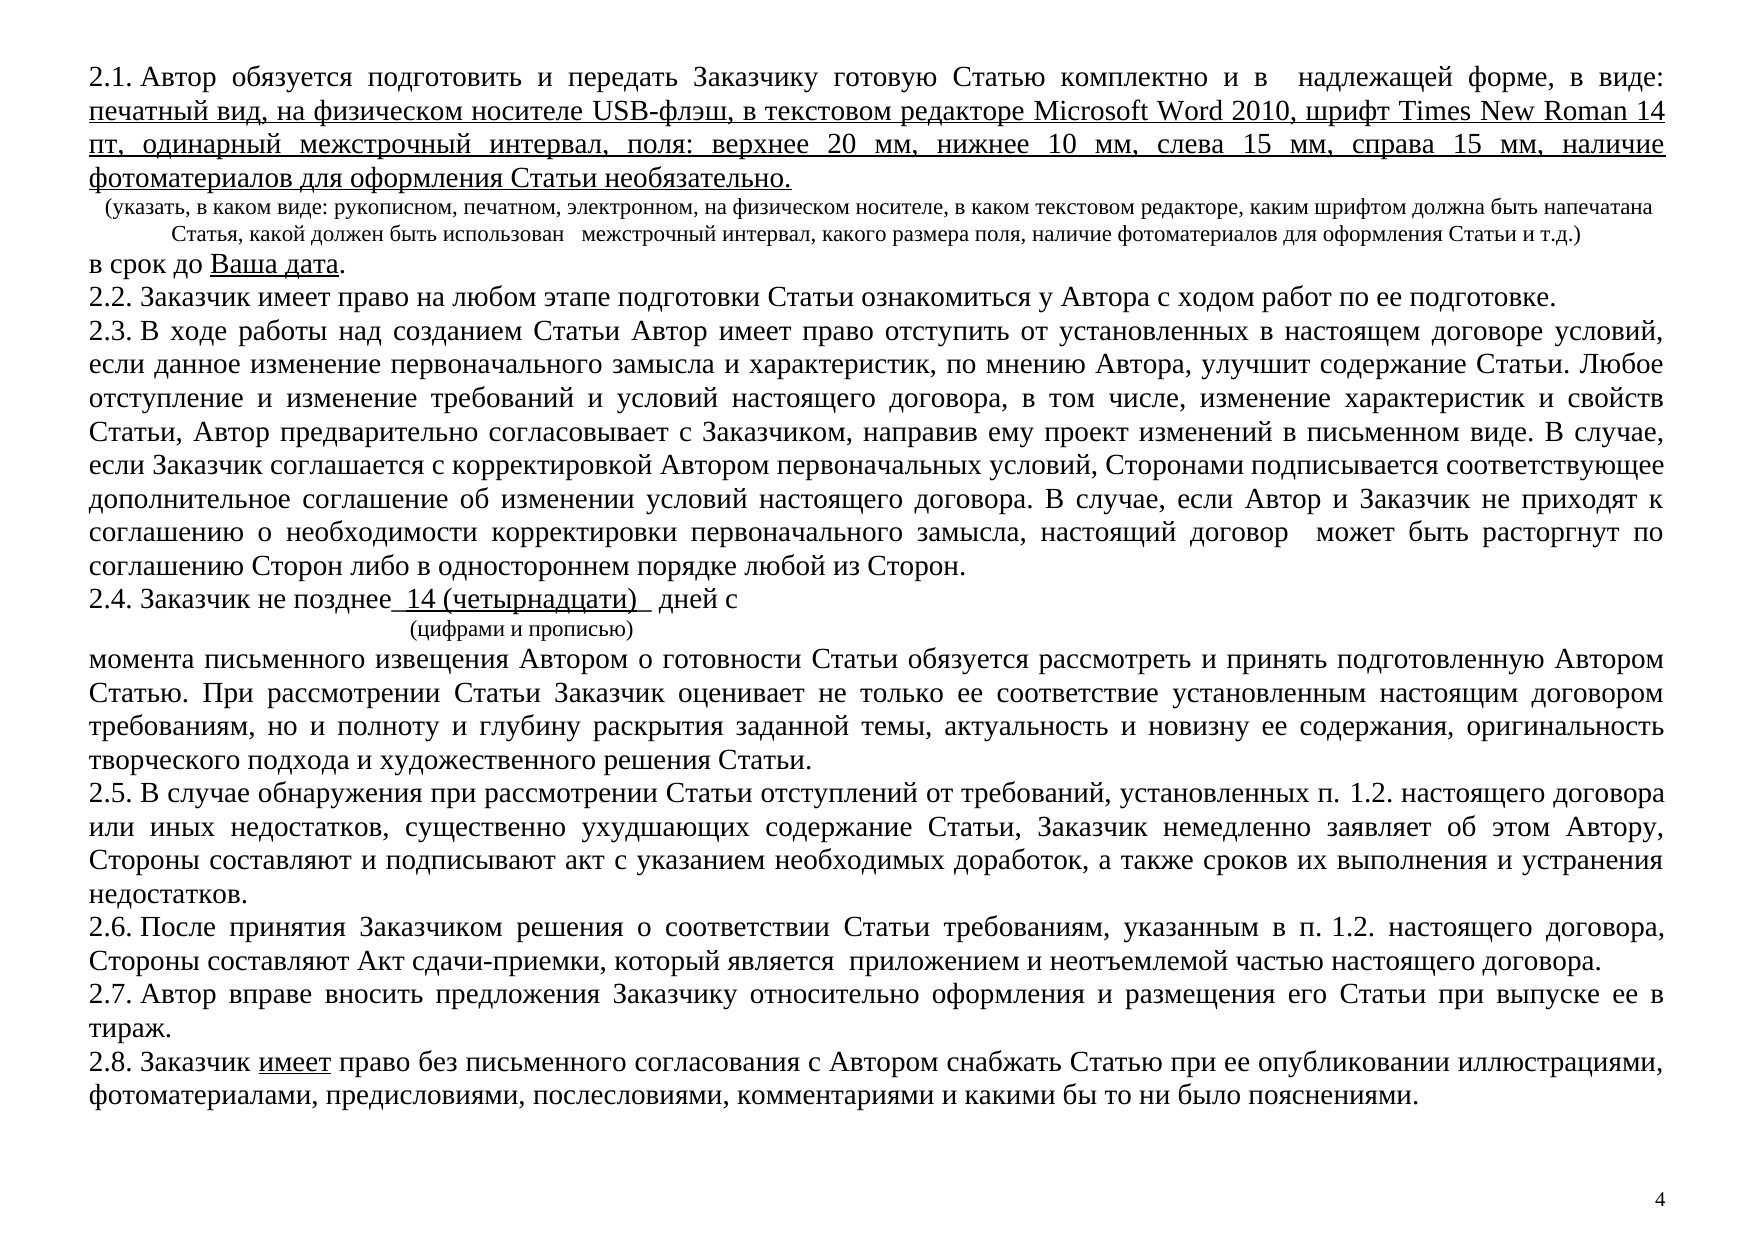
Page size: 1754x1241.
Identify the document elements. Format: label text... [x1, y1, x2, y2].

text момента письменного извещения Автором о готовности Статьи обязуется рассмотреть и принять подготовленную Автором Статью. При рассмотрении Статьи Заказчик оценивает не только ее соответствие установленным настоящим договором требованиям, но и полноту и глубину раскрытия заданной темы, актуальность и новизну ее содержания, оригинальность творческого подхода и художественного решения Статьи. [89, 641, 1665, 775]
text (цифрами и прописью) [89, 615, 1665, 641]
text 2.1. Автор обязуется подготовить и передать Заказчику готовую Статью комплектно и в надлежащей форме, в виде: печатный вид, на физическом носителе USB-флэш, в текстовом редакторе Microsoft Word 2010, шрифт Times New Roman 14 пт, одинарный межстрочный интервал, поля: верхнее 20 мм, нижнее 10 мм, слева 15 мм, справа 15 мм, наличие фотоматериалов для оформления Статьи необязательно. [89, 123, 1665, 155]
text 2.6. После принятия Заказчиком решения о соответствии Статьи требованиям, указанным в п. 1.2. настоящего договора, Стороны составляют Акт сдачи-приемки, который является приложением и неотъемлемой частью настоящего договора. [89, 909, 1665, 977]
text 2.1. Автор обязуется подготовить и передать Заказчику готовую Статью комплектно и в надлежащей форме, в виде: печатный вид, на физическом носителе USB-флэш, в текстовом редакторе Microsoft Word 2010, шрифт Times New Roman 14 пт, одинарный межстрочный интервал, поля: верхнее 20 мм, нижнее 10 мм, слева 15 мм, справа 15 мм, наличие фотоматериалов для оформления Статьи необязательно. [89, 157, 1665, 193]
text 2.4. Заказчик не позднее_14 (четырнадцати)_ дней с [89, 581, 1665, 615]
text в срок до Ваша дата. [89, 246, 1665, 279]
text 2.3. В ходе работы над созданием Статьи Автор имеет право отступить от установленных в настоящем договоре условий, если данное изменение первоначального замысла и характеристик, по мнению Автора, улучшит содержание Статьи. Любое отступление и изменение требований и условий настоящего договора, в том числе, изменение характеристик и свойств Статьи, Автор предварительно согласовывает с Заказчиком, направив ему проект изменений в письменном виде. В случае, если Заказчик соглашается с корректировкой Автором первоначальных условий, Сторонами подписывается соответствующее дополнительное соглашение об изменении условий настоящего договора. В случае, если Автор и Заказчик не приходят к соглашению о необходимости корректировки первоначального замысла, настоящий договор может быть расторгнут по соглашению Сторон либо в одностороннем порядке любой из Сторон. [89, 313, 1665, 581]
text 2.7. Автор вправе вносить предложения Заказчику относительно оформления и размещения его Статьи при выпуске ее в тираж. [89, 977, 1665, 1044]
text 2.5. В случае обнаружения при рассмотрении Статьи отступлений от требований, установленных п. 1.2. настоящего договора или иных недостатков, существенно ухудшающих содержание Статьи, Заказчик немедленно заявляет об этом Автору, Стороны составляют и подписывают акт с указанием необходимых доработок, а также сроков их выполнения и устранения недостатков. [89, 775, 1665, 909]
text 2.2. Заказчик имеет право на любом этапе подготовки Статьи ознакомиться у Автора с ходом работ по ее подготовке. [89, 279, 1665, 313]
text 2.1. Автор обязуется подготовить и передать Заказчику готовую Статью комплектно и в надлежащей форме, в виде: печатный вид, на физическом носителе USB-флэш, в текстовом редакторе Microsoft Word 2010, шрифт Times New Roman 14 пт, одинарный межстрочный интервал, поля: верхнее 20 мм, нижнее 10 мм, слева 15 мм, справа 15 мм, наличие фотоматериалов для оформления Статьи необязательно. [89, 59, 1665, 122]
text (указать, в каком виде: рукописном, печатном, электронном, на физическом носителе, в каком текстовом редакторе, каким шрифтом должна быть напечатана Статья, какой должен быть использован межстрочный интервал, какого размера поля, наличие фотоматериалов для оформления Статьи и т.д.) [89, 193, 1665, 246]
text 2.8. Заказчик имеет право без письменного согласования с Автором снабжать Статью при ее опубликовании иллюстрациями, фотоматериалами, предисловиями, послесловиями, комментариями и какими бы то ни было пояснениями. [89, 1044, 1665, 1111]
